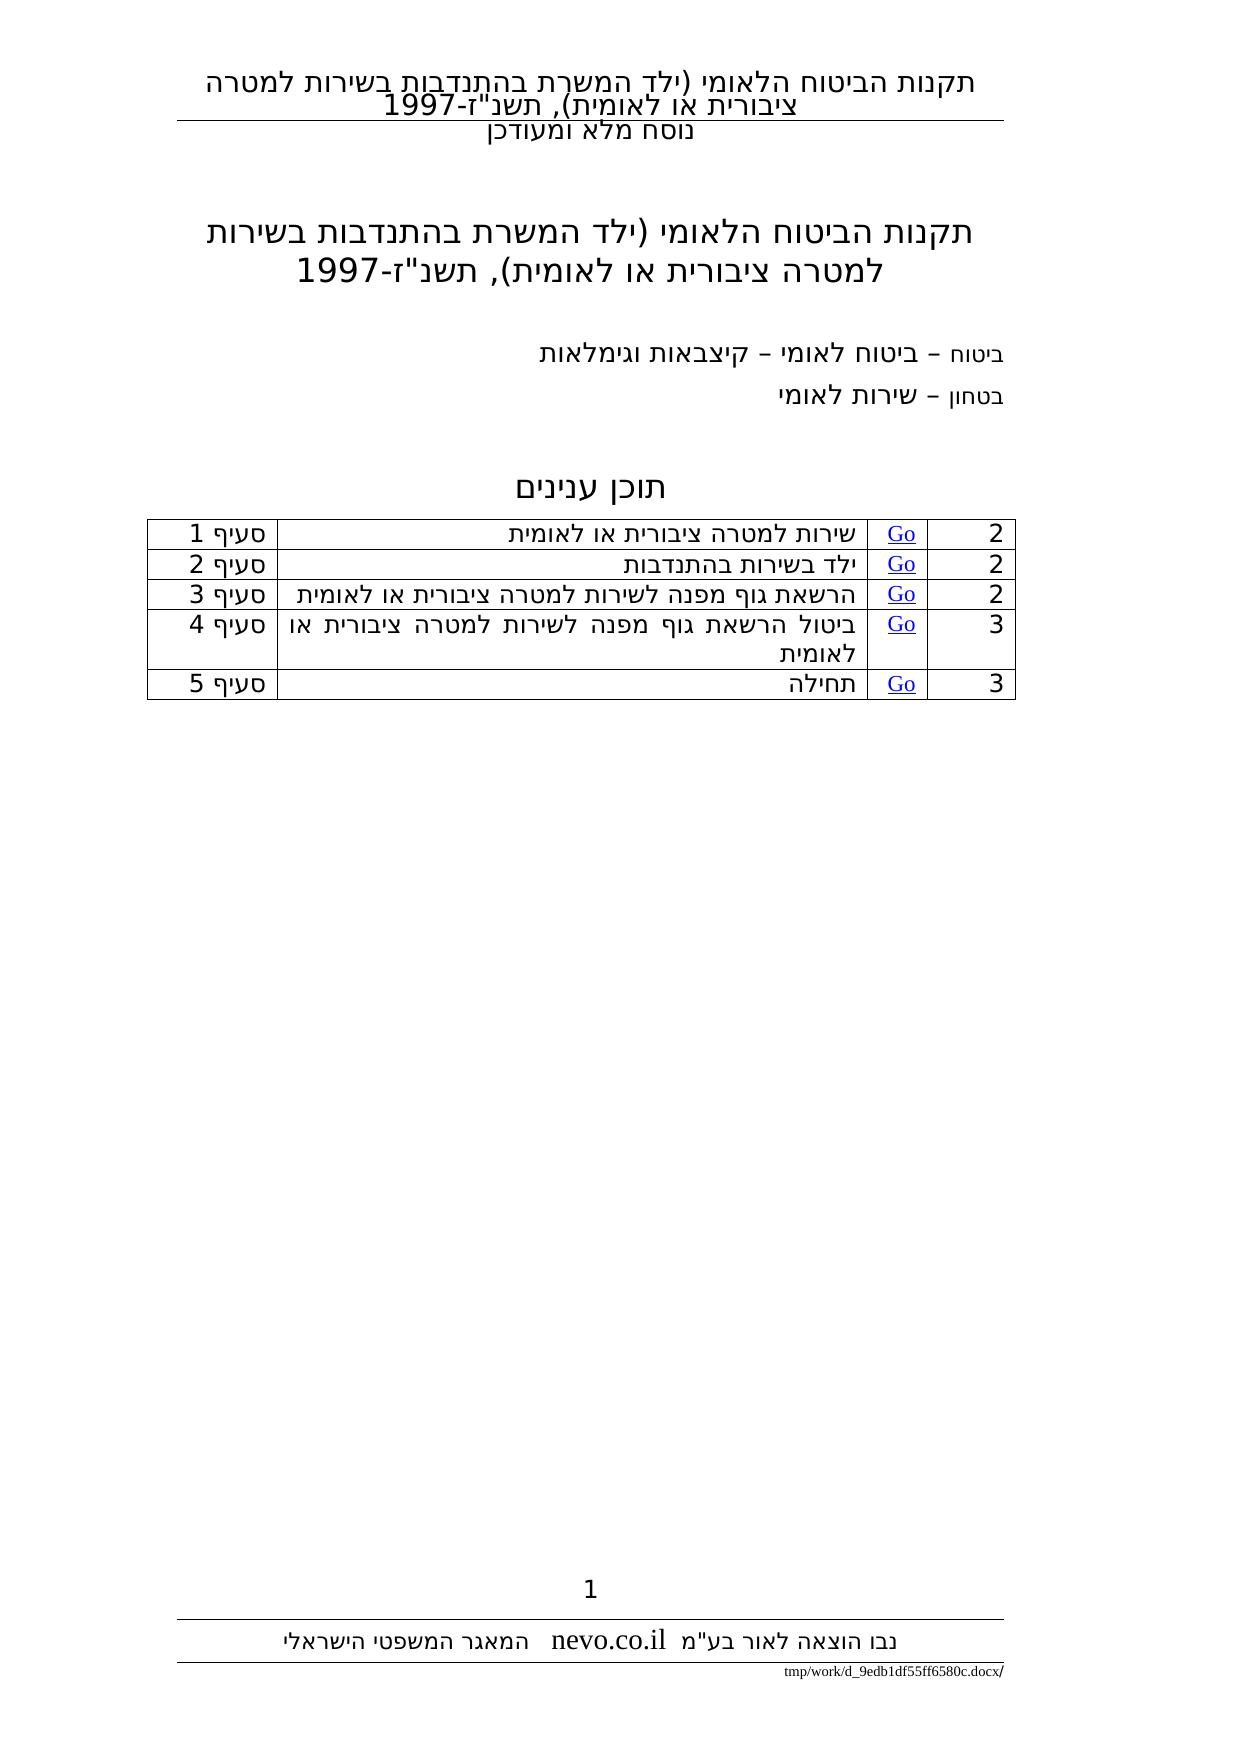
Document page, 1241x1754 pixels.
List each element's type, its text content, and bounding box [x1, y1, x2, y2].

table_header Go [868, 520, 927, 549]
table_cell תחילה [278, 670, 867, 699]
table_cell סעיף 3 [148, 580, 277, 609]
table_cell הרשאת גוף מפנה לשירות למטרה ציבורית או לאומית [278, 580, 867, 609]
table_header 2 [928, 520, 1015, 549]
table_cell Go [868, 550, 927, 579]
table_cell סעיף 5 [148, 670, 277, 699]
table_cell Go [868, 670, 927, 699]
table_cell סעיף 4 [148, 610, 277, 668]
table_cell ילד בשירות בהתנדבות [278, 550, 867, 579]
text בטחון – שירות לאומי [59, 379, 1004, 411]
table_cell 2 [928, 580, 1015, 609]
text ביטוח – ביטוח לאומי – קיצבאות וגימלאות [59, 338, 1004, 369]
table_cell סעיף 2 [148, 550, 277, 579]
table_header שירות למטרה ציבורית או לאומית [278, 520, 867, 549]
table_cell 3 [928, 610, 1015, 668]
table_cell 3 [928, 670, 1015, 699]
text תוכן ענינים [177, 467, 1004, 506]
table_cell Go [868, 580, 927, 609]
table_cell 2 [928, 550, 1015, 579]
table_header סעיף 1 [148, 520, 277, 549]
table_cell ביטול הרשאת גוף מפנה לשירות למטרה ציבורית או לאומית [278, 610, 867, 668]
table_cell Go [868, 610, 927, 668]
text תקנות הביטוח הלאומי (ילד המשרת בהתנדבות בשירות למטרה ציבורית או לאומית), תשנ"ז-1997 [177, 212, 1004, 290]
